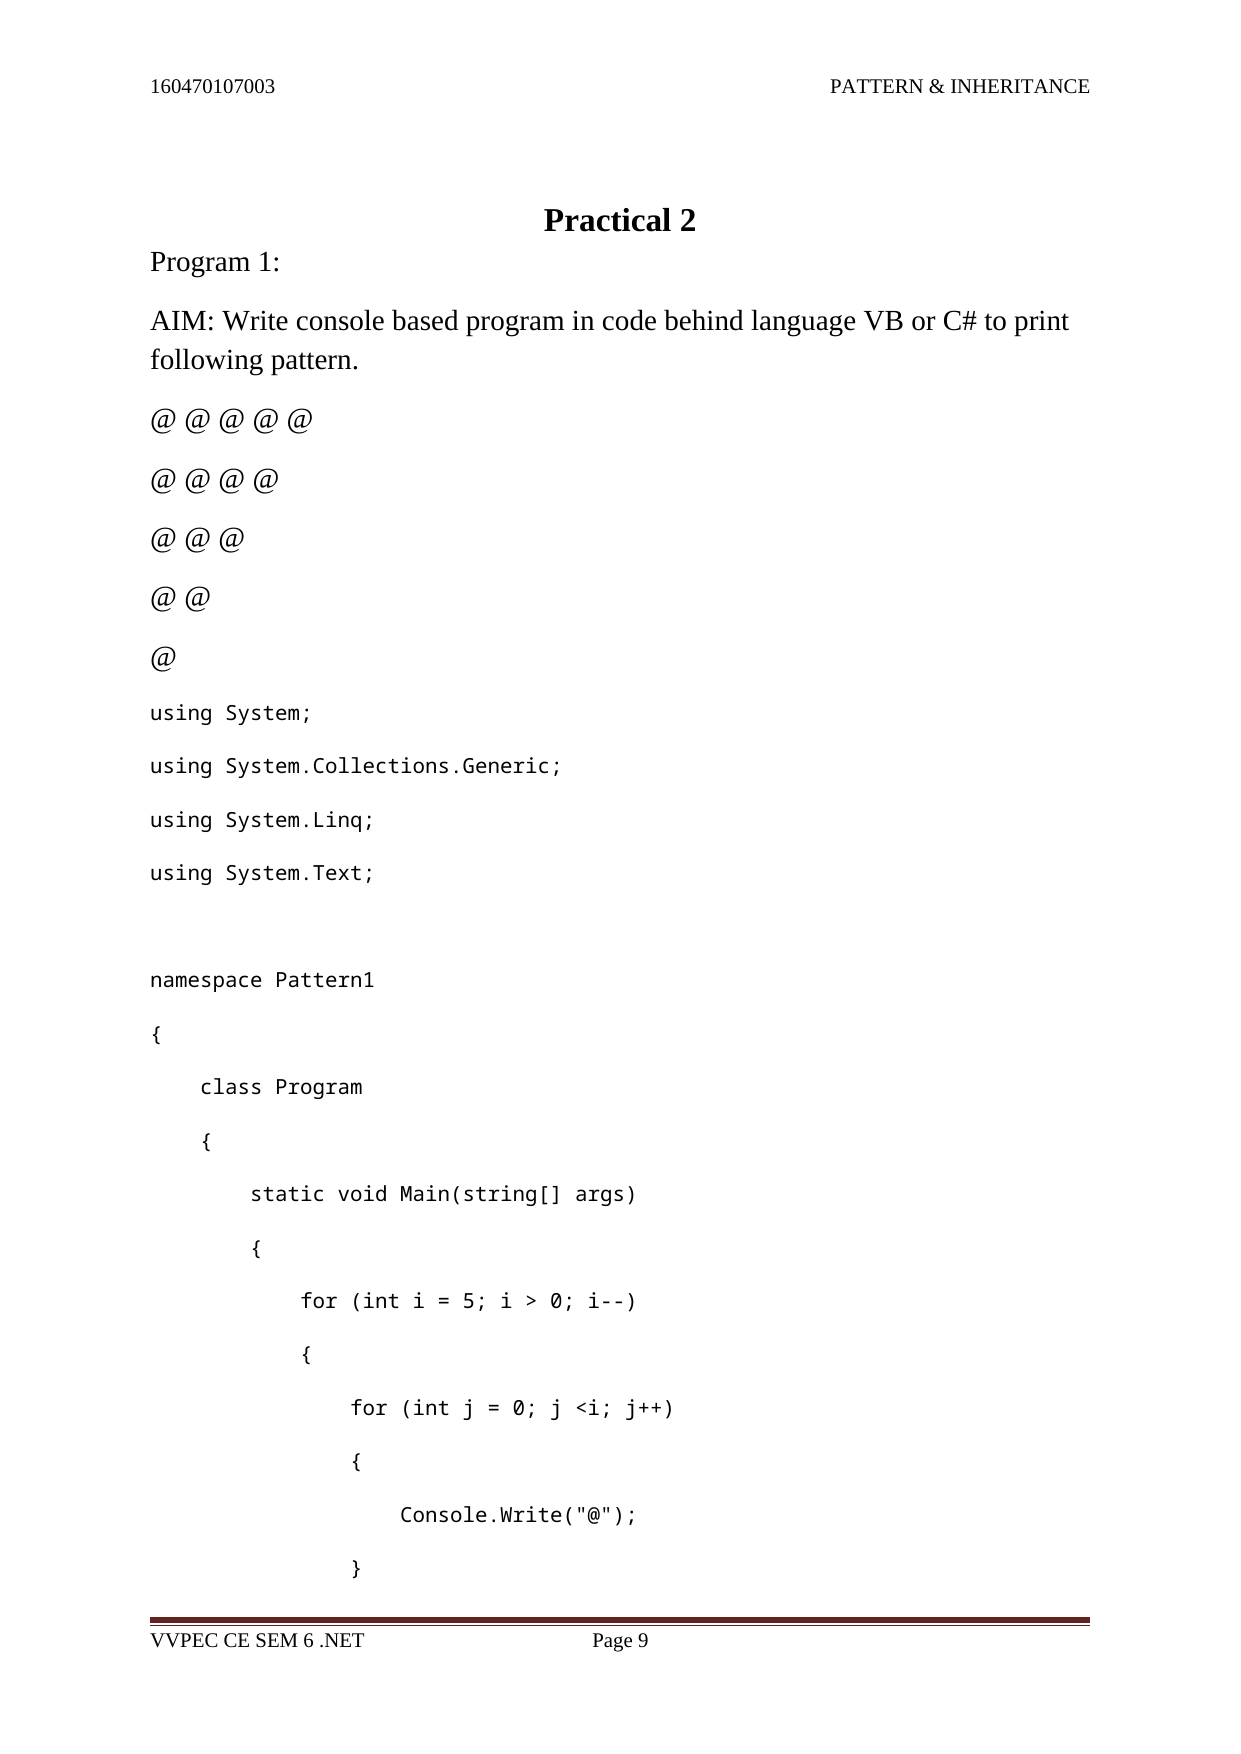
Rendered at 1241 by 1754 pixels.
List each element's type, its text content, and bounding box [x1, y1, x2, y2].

text } [150, 1553, 1090, 1582]
text using System.Linq; [150, 805, 1090, 833]
text Program 1: [150, 244, 1090, 278]
text for (int j = 0; j <i; j++) [150, 1393, 1090, 1421]
text @ [150, 639, 1090, 672]
text { [150, 1339, 1090, 1368]
text { [150, 1233, 1090, 1261]
text static void Main(string[] args) [150, 1179, 1090, 1208]
text @ @ @ @ [150, 461, 1090, 494]
text { [150, 1019, 1090, 1047]
text { [150, 1446, 1090, 1475]
text @ @ @ @ @ [150, 401, 1090, 435]
text using System.Collections.Generic; [150, 752, 1090, 780]
text class Program [150, 1072, 1090, 1101]
text { [150, 1126, 1090, 1154]
text using System.Text; [150, 858, 1090, 887]
text @ @ @ [150, 520, 1090, 554]
text AIM: Write console based program in code behind language VB or C# to print following pattern. [150, 303, 1090, 376]
text namespace Pattern1 [150, 965, 1090, 994]
text Console.Write("@"); [150, 1500, 1090, 1528]
text using System; [150, 698, 1090, 727]
text @ @ [150, 579, 1090, 613]
text for (int i = 5; i > 0; i--) [150, 1286, 1090, 1314]
subtitle Practical 2 [150, 200, 1090, 238]
